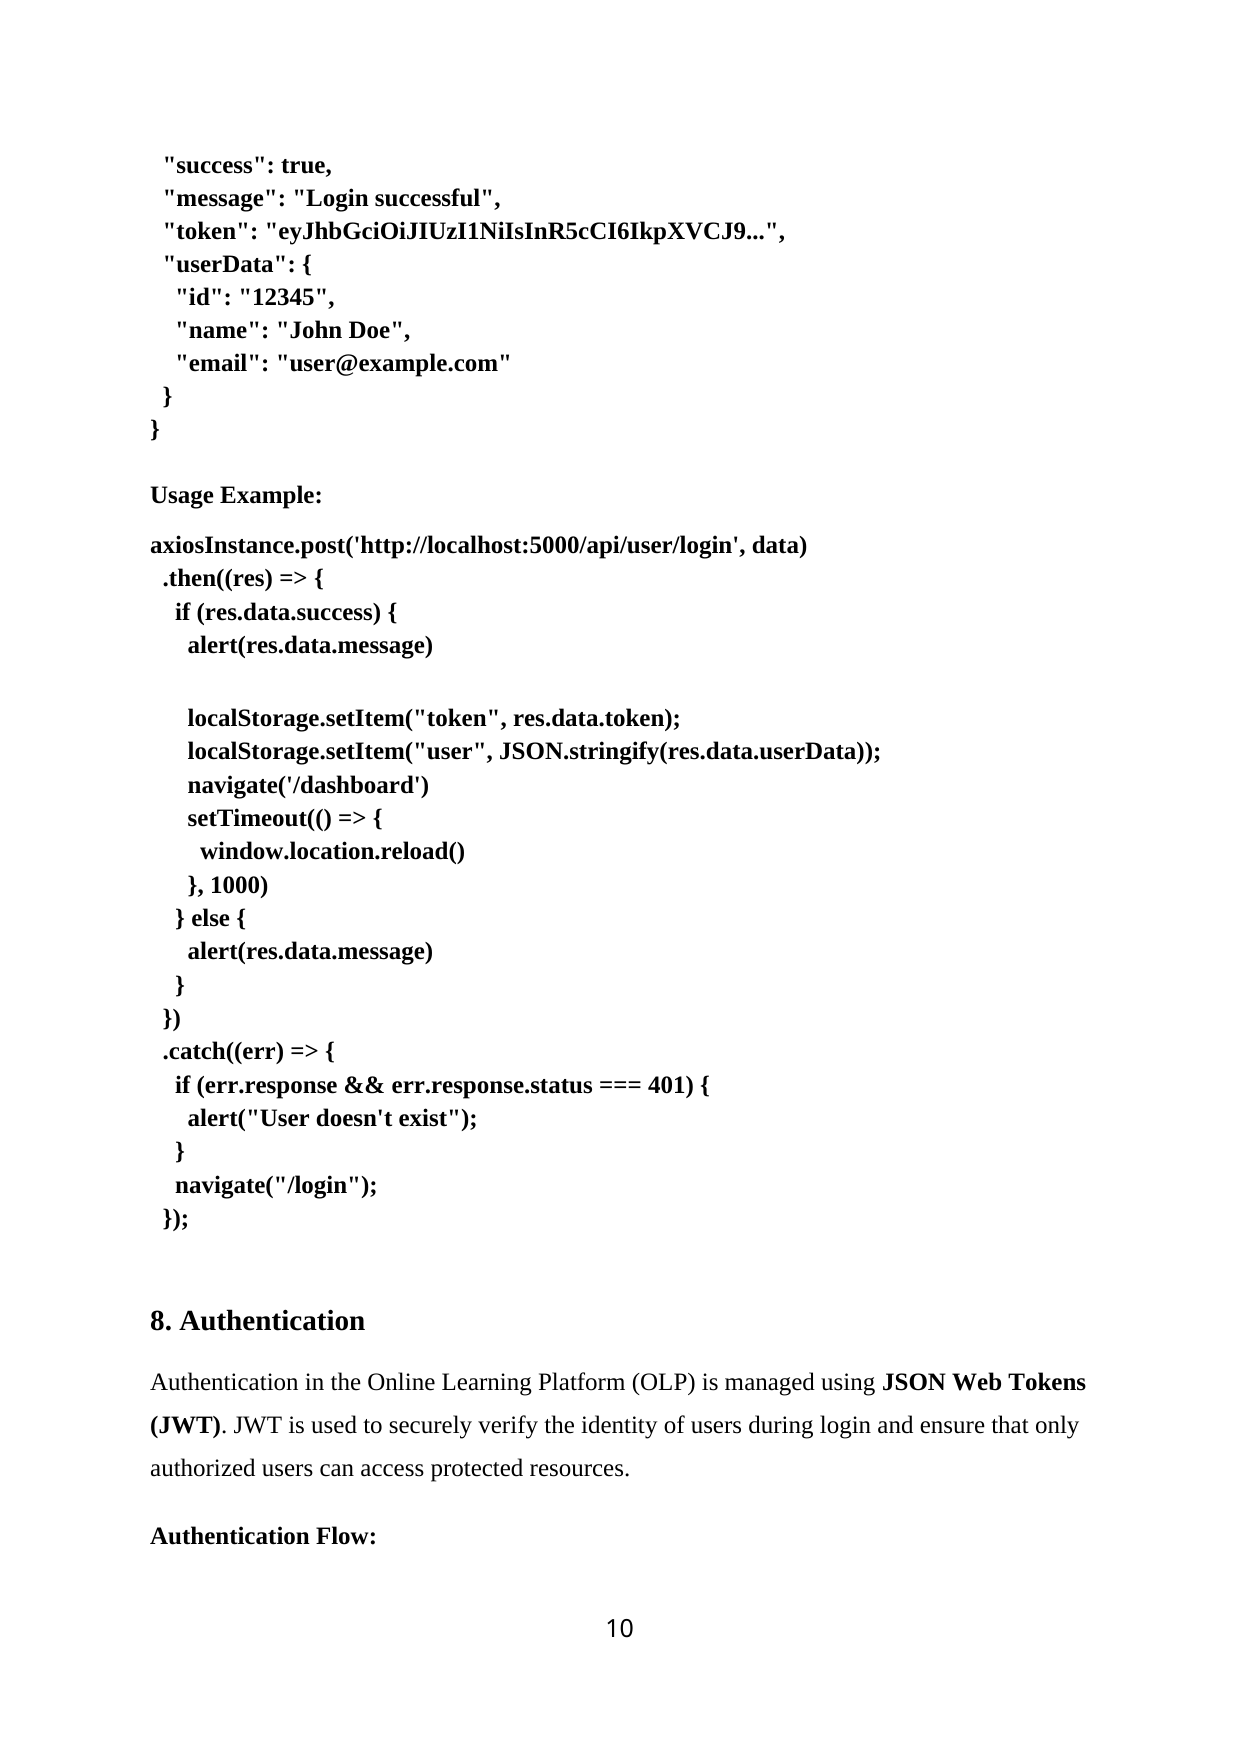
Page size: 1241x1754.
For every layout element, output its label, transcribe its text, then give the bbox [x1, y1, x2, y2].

text "id": "12345", [150, 282, 1090, 311]
text 8. Authentication [150, 1303, 1090, 1337]
text } [150, 414, 1090, 443]
text navigate("/login"); [150, 1170, 1090, 1198]
text "success": true, [150, 150, 1090, 179]
text }) [150, 1003, 1090, 1032]
text alert(res.data.message) [150, 630, 1090, 659]
text if (err.response && err.response.status === 401) { [150, 1070, 1090, 1098]
text if (res.data.success) { [150, 597, 1090, 626]
text } else { [150, 903, 1090, 932]
text window.location.reload() [150, 836, 1090, 865]
text }, 1000) [150, 870, 1090, 898]
text navigate('/dashboard') [150, 770, 1090, 798]
text "message": "Login successful", [150, 183, 1090, 212]
text "email": "user@example.com" [150, 348, 1090, 377]
text "token": "eyJhbGciOiJIUzI1NiIsInR5cCI6IkpXVCJ9...", [150, 216, 1090, 245]
text alert(res.data.message) [150, 936, 1090, 965]
text alert("User doesn't exist"); [150, 1103, 1090, 1132]
text } [150, 970, 1090, 998]
text Usage Example: [150, 480, 1090, 509]
text .catch((err) => { [150, 1036, 1090, 1065]
text setTimeout(() => { [150, 803, 1090, 832]
text Authentication Flow: [150, 1521, 1090, 1550]
text "name": "John Doe", [150, 315, 1090, 344]
text }); [150, 1203, 1090, 1232]
text Authentication in the Online Learning Platform (OLP) is managed using JSON Web Tokens (JWT). JWT is used to securely verify the identity of users during login and ensure that only authorized users can access protected resources. [150, 1367, 1090, 1482]
text } [150, 381, 1090, 410]
text .then((res) => { [150, 563, 1090, 592]
text "userData": { [150, 249, 1090, 278]
text localStorage.setItem("user", JSON.stringify(res.data.userData)); [150, 736, 1090, 765]
text } [150, 1136, 1090, 1165]
text localStorage.setItem("token", res.data.token); [150, 703, 1090, 732]
text axiosInstance.post('http://localhost:5000/api/user/login', data) [150, 530, 1090, 559]
